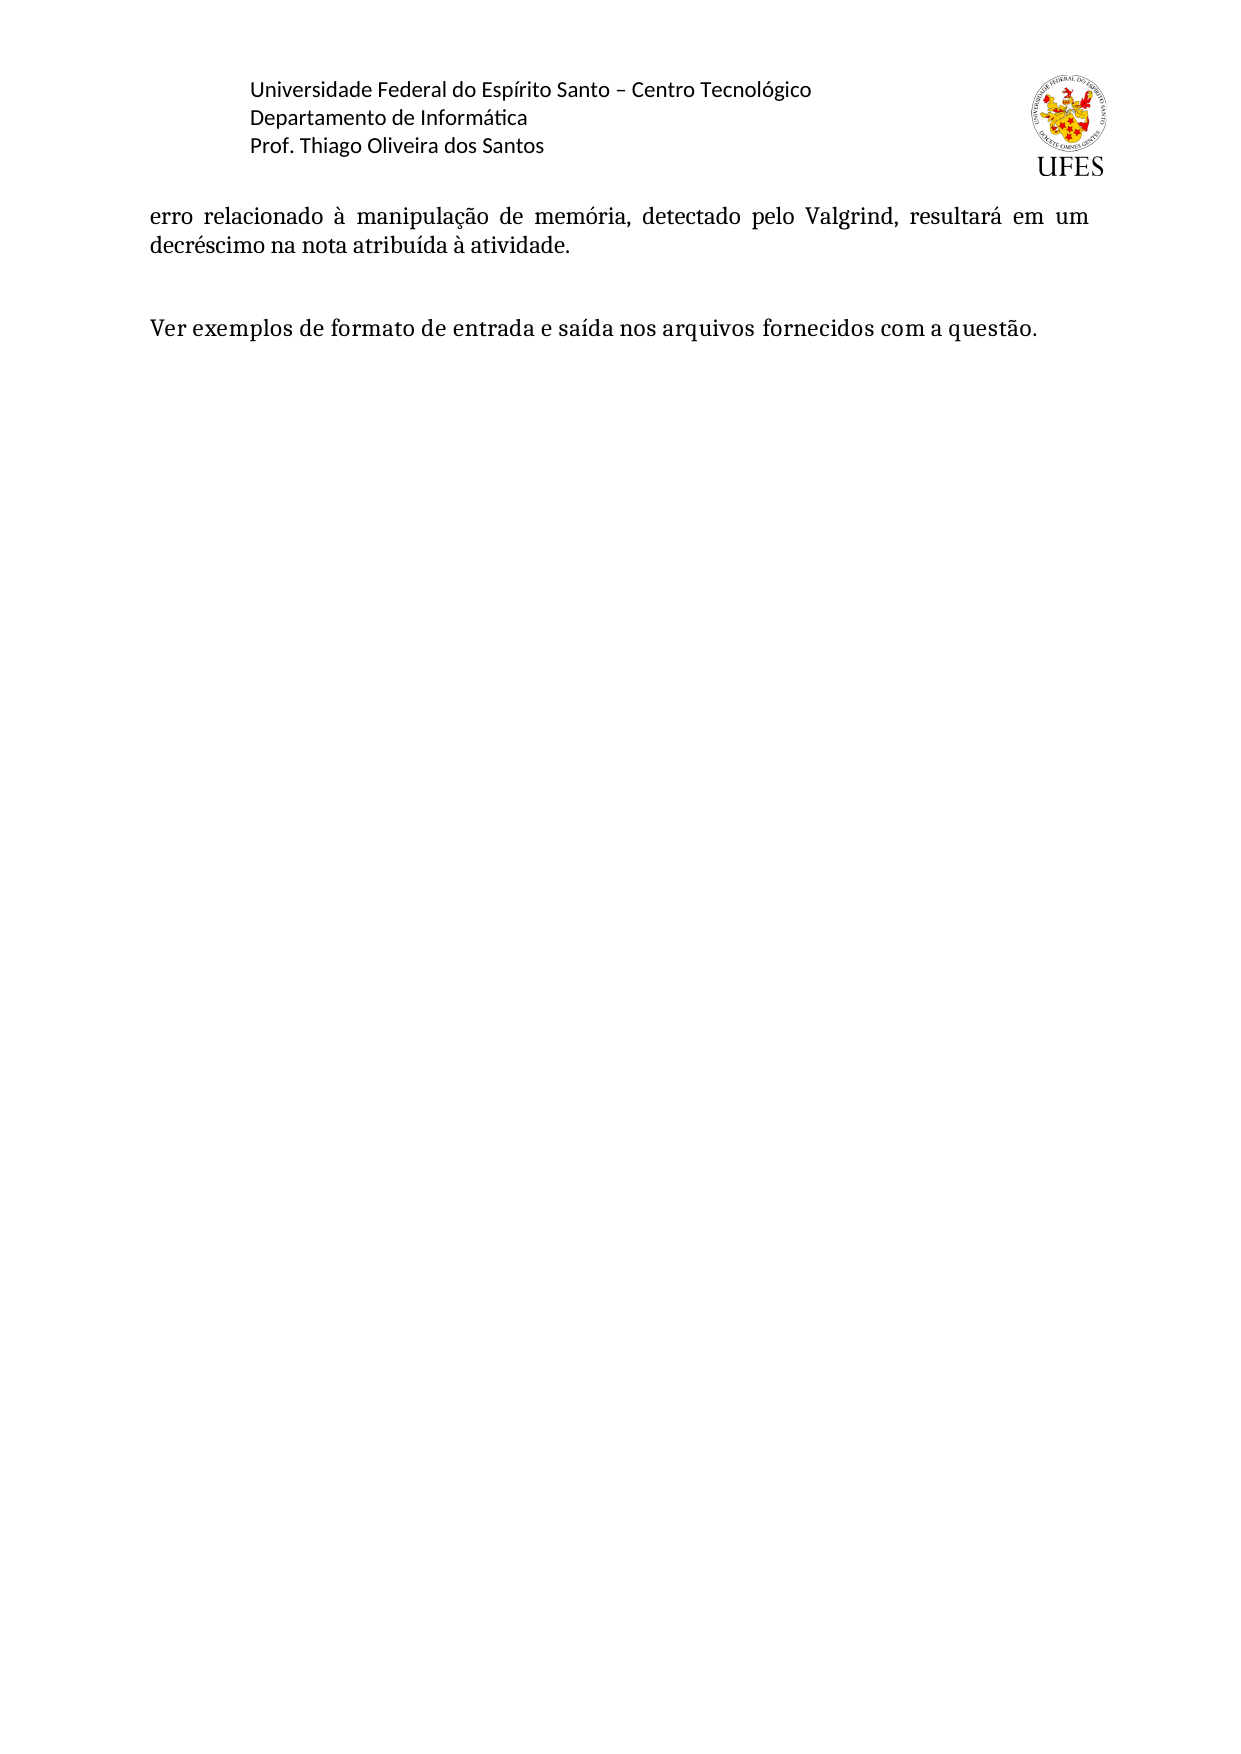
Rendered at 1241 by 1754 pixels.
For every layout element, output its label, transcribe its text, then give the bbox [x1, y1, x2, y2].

picture [1031, 75, 1107, 176]
